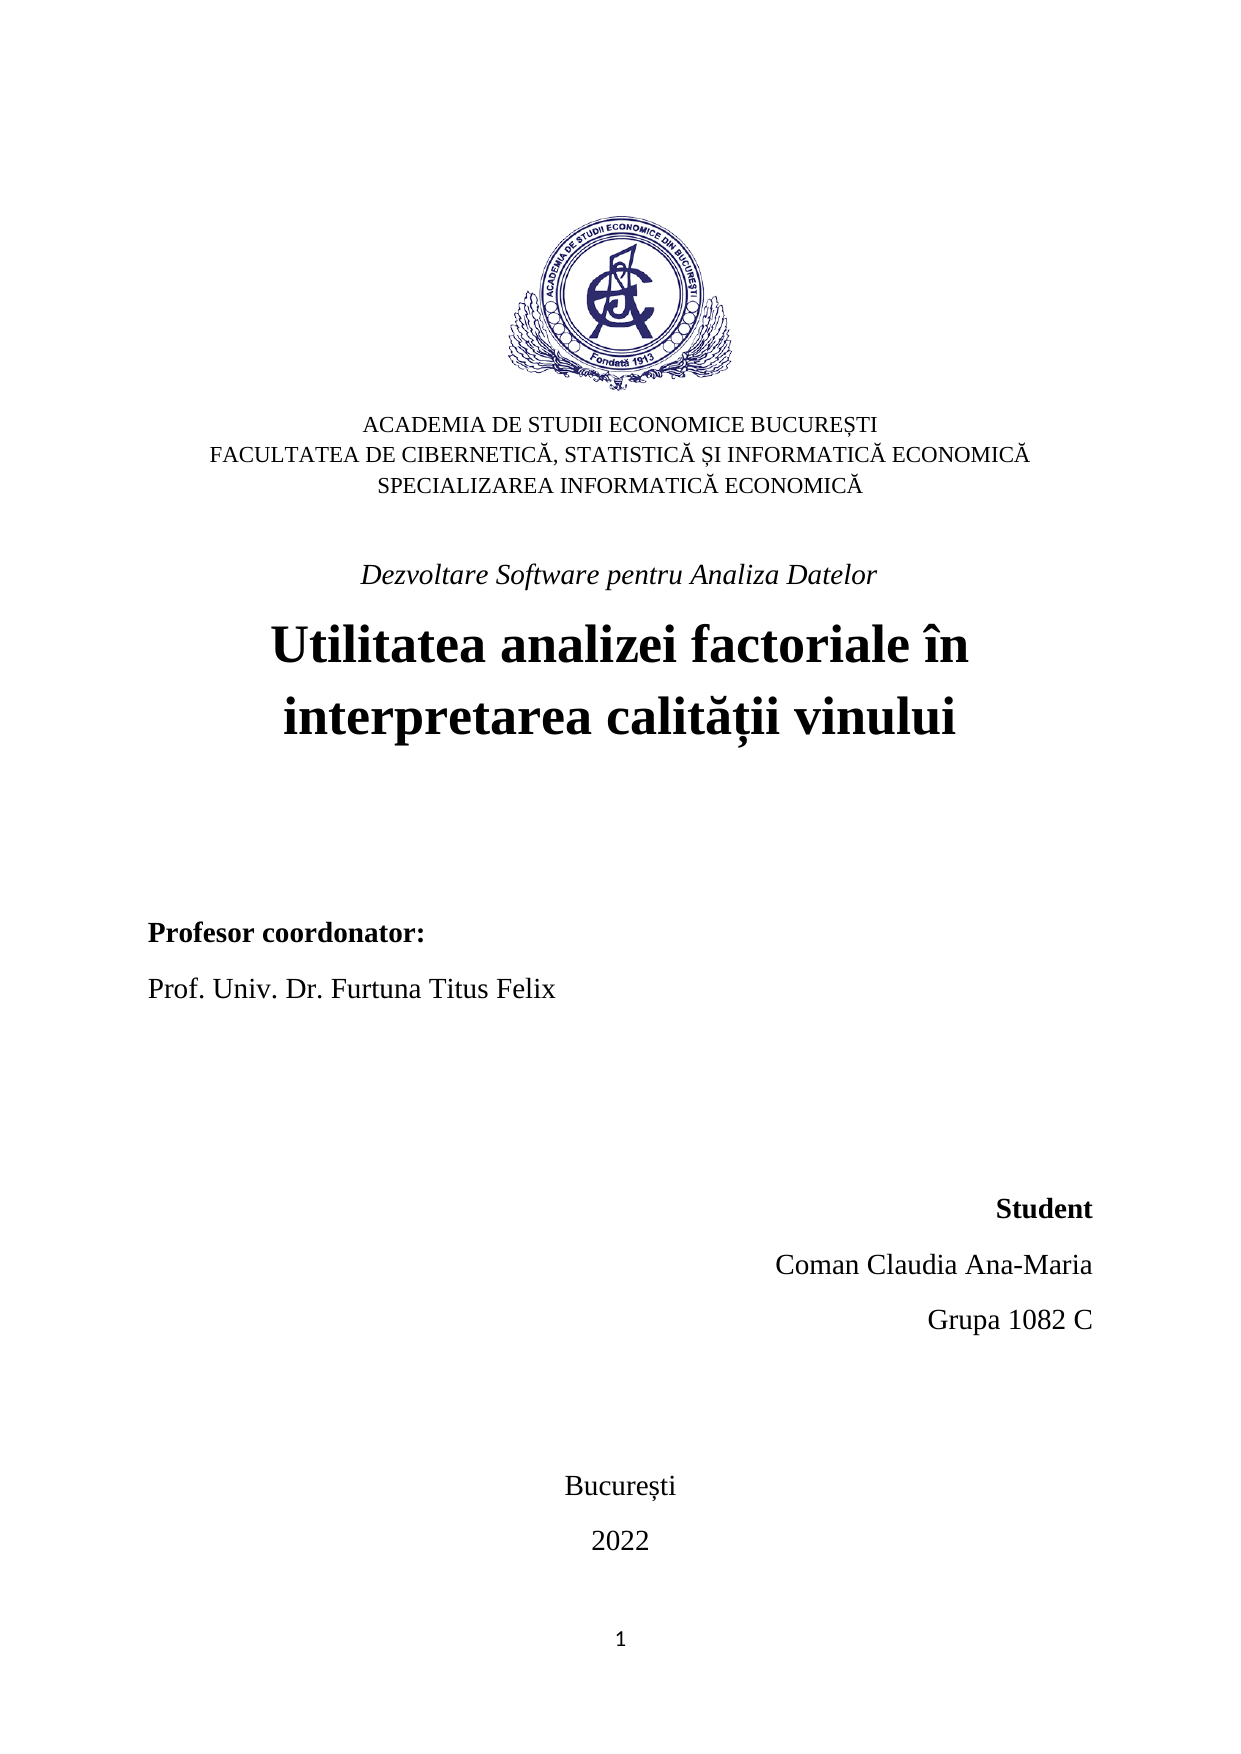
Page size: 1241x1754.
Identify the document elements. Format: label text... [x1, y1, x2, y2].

text Profesor coordonator: [148, 916, 1093, 949]
text Dezvoltare Software pentru Analiza Datelor [148, 557, 1093, 591]
text București [148, 1468, 1093, 1501]
text FACULTATEA DE CIBERNETICĂ, STATISTICĂ ȘI INFORMATICĂ ECONOMICĂ [148, 442, 1093, 468]
text SPECIALIZAREA INFORMATICĂ ECONOMICĂ [148, 472, 1093, 498]
picture [508, 216, 732, 391]
text Coman Claudia Ana-Maria [448, 1247, 1093, 1280]
text Utilitatea analizei factoriale în interpretarea calității vinului [148, 612, 1093, 746]
text Grupa 1082 C [448, 1302, 1093, 1336]
text 2022 [148, 1523, 1093, 1556]
text ACADEMIA DE STUDII ECONOMICE BUCUREȘTI [148, 411, 1093, 438]
text Student [373, 1192, 1093, 1225]
text Prof. Univ. Dr. Furtuna Titus Felix [148, 971, 1093, 1004]
